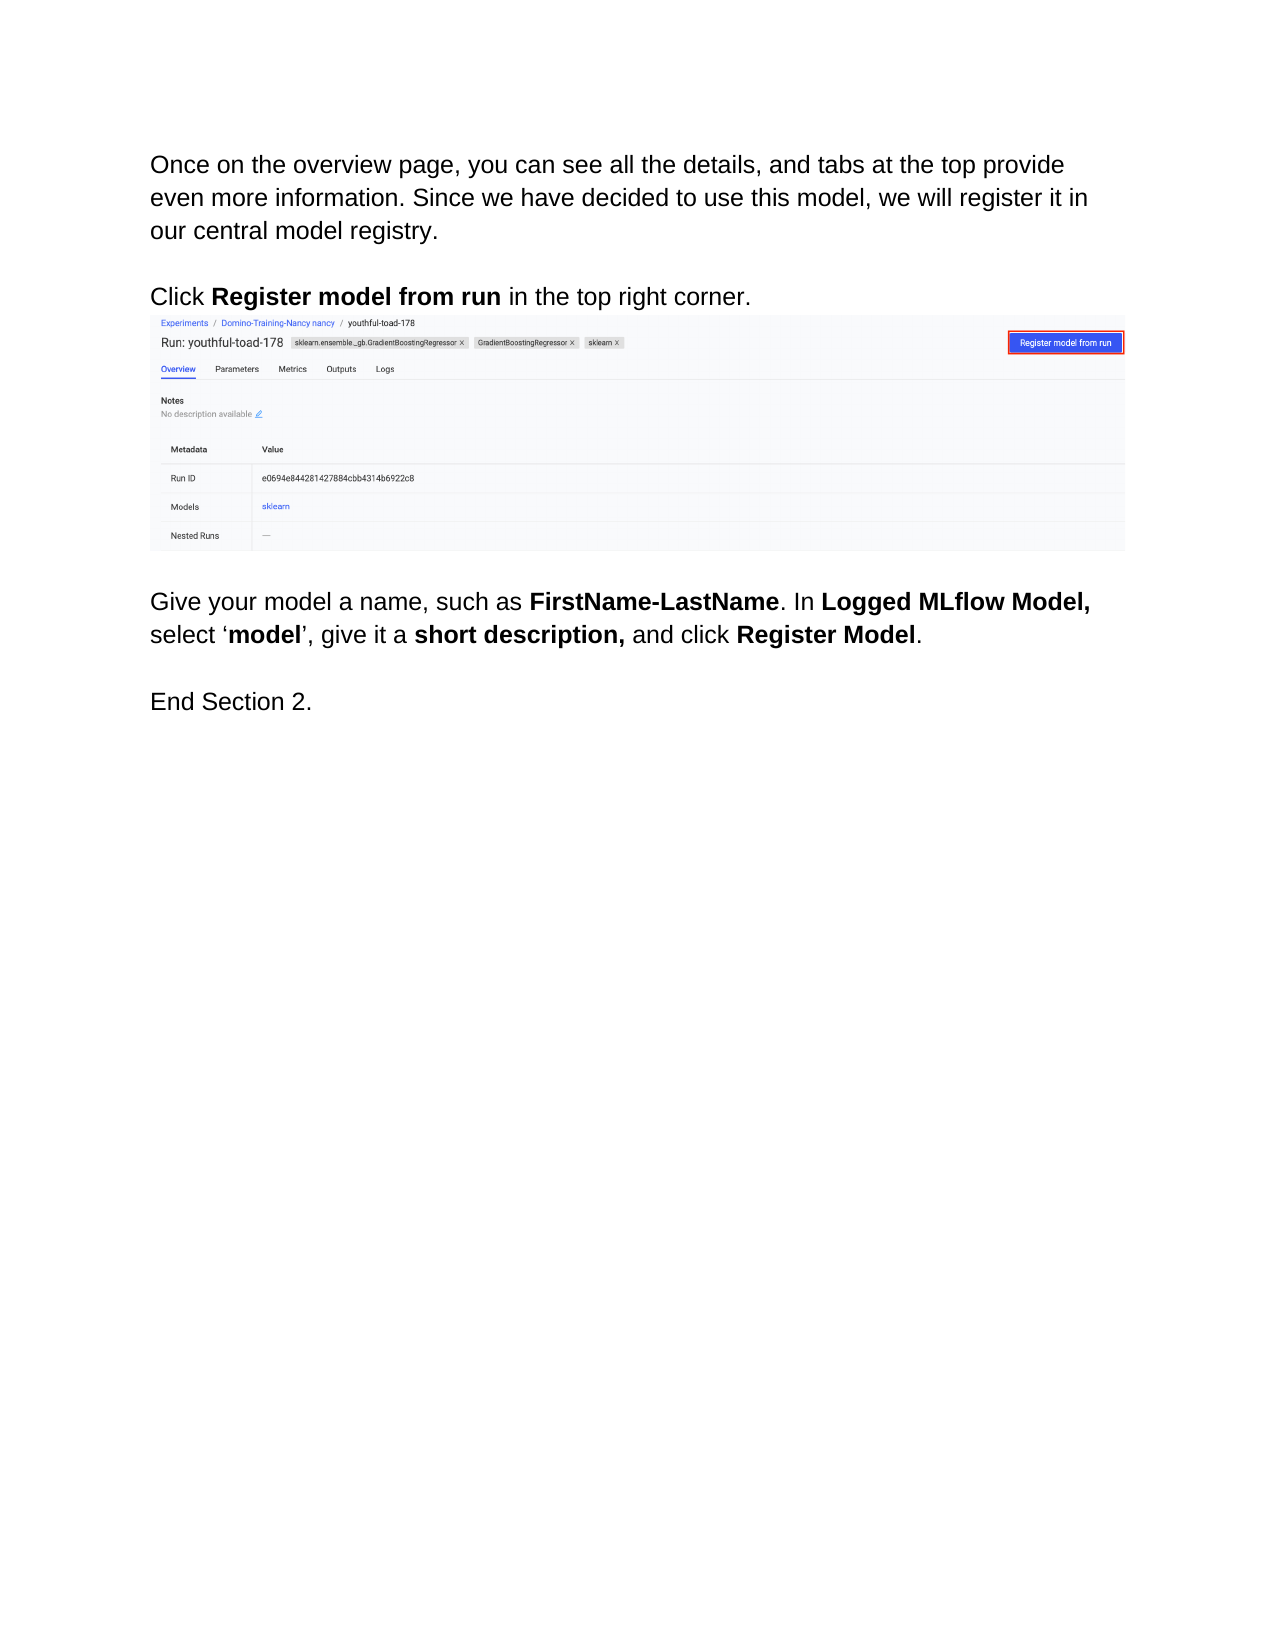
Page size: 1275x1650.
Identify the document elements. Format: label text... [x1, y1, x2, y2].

text Once on the overview page, you can see all the details, and tabs at the top provide even more information. Since we have decided to use this model, we will register it in our central model registry. [150, 150, 1125, 245]
text End Section 2. [150, 686, 1125, 715]
picture [150, 315, 1125, 551]
text Give your model a name, such as FirstName-LastName. In Logged MLflow Model, select ‘model’, give it a short description, and click Register Model. [150, 587, 1125, 649]
text Click Register model from run in the top right corner. [150, 282, 1125, 311]
